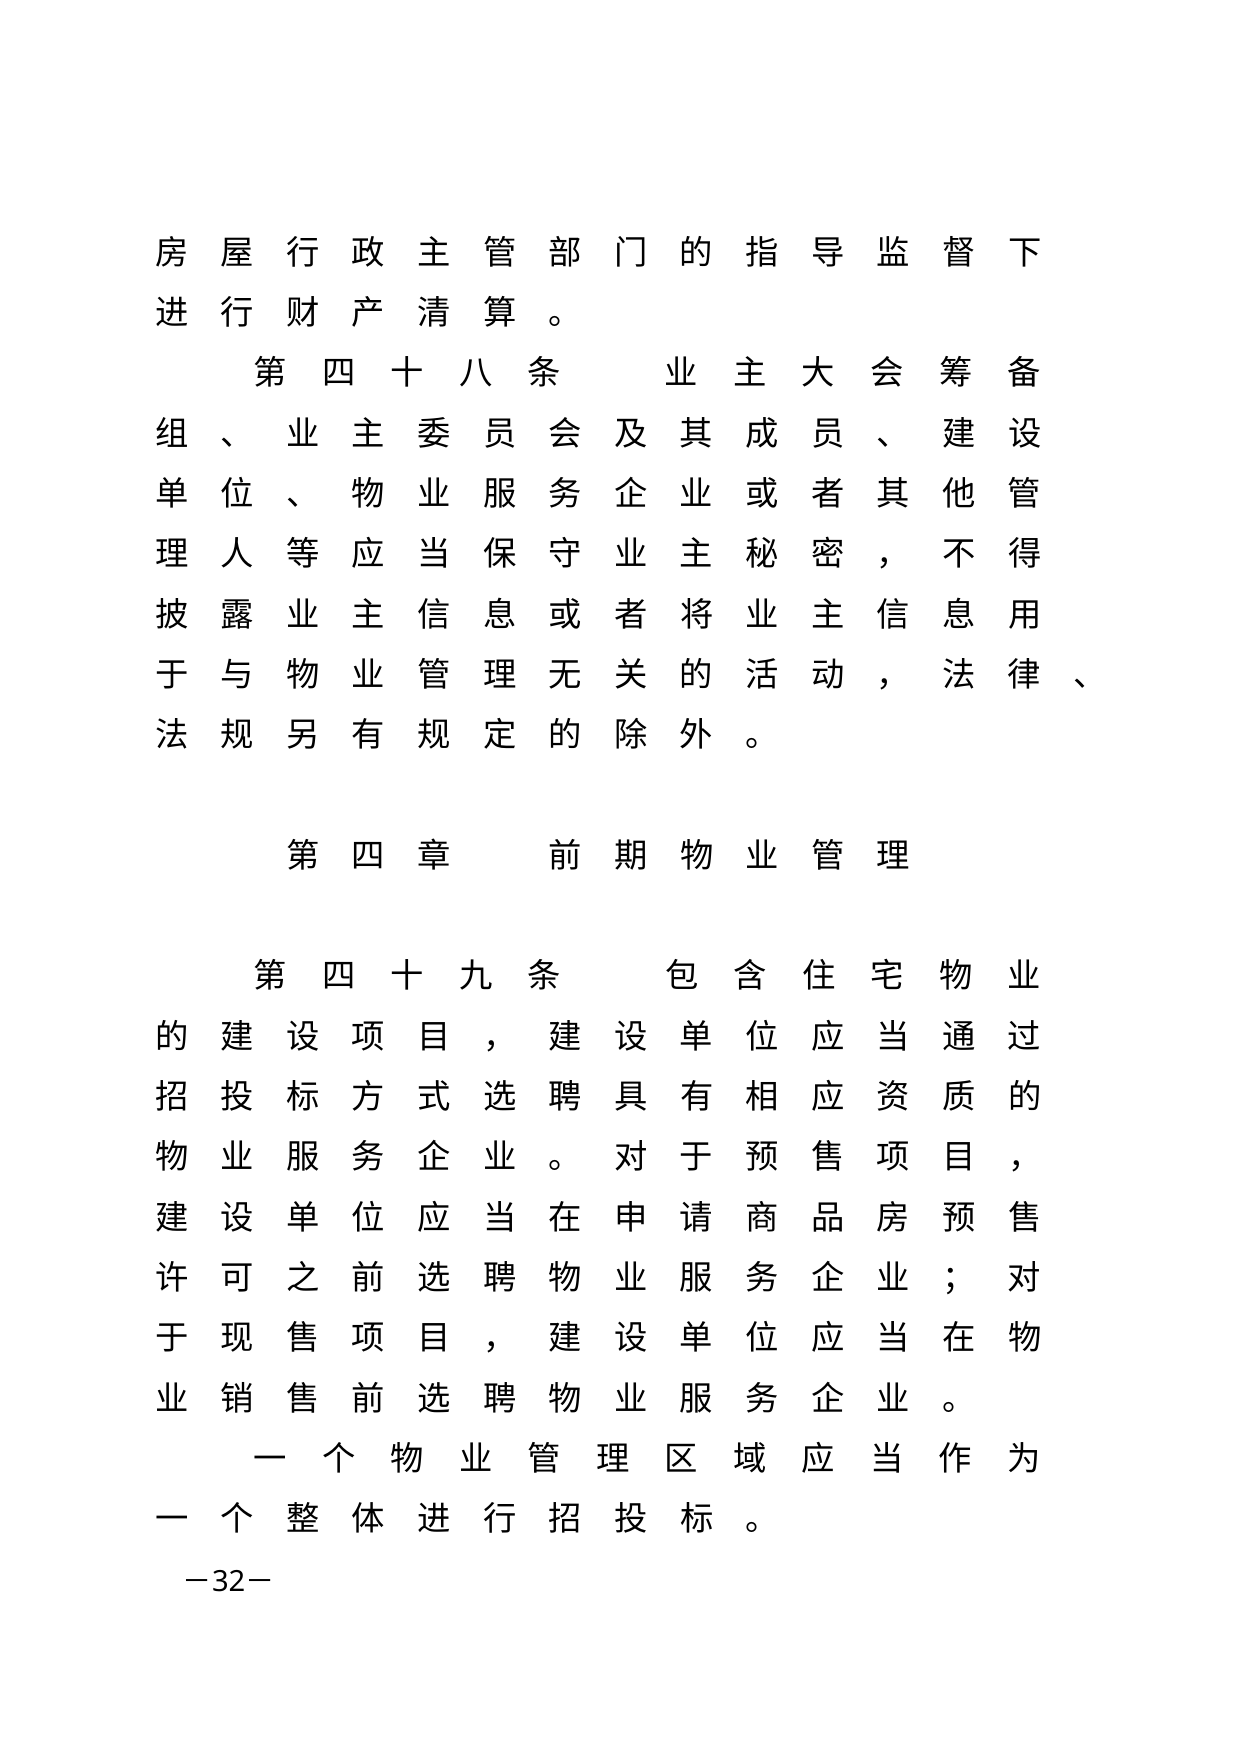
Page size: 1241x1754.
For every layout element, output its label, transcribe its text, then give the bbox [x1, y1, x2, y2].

text 第四十七条 因物业管理区域发生变更等原因导致业主大会解散的，在解散前，业主大会、业主委员会应当在物业所在地街道办事处或者乡镇人民政府会同房屋行政主管部门的指导监督下进行财产清算。 [155, 219, 1073, 340]
text 第四十九条 包含住宅物业的建设项目，建设单位应当通过招投标方式选聘具有相应资质的物业服务企业。对于预售项目，建设单位应当在申请商品房预售许可之前选聘物业服务企业；对于现售项目，建设单位应当在物业销售前选聘物业服务企业。 [155, 943, 1073, 1426]
text 一个物业管理区域应当作为一个整体进行招投标。 [155, 1426, 1073, 1546]
text 第四十八条 业主大会筹备组、业主委员会及其成员、建设单位、物业服务企业或者其他管理人等应当保守业主秘密，不得披露业主信息或者将业主信息用于与物业管理无关的活动，法律、法规另有规定的除外。 [155, 340, 1073, 762]
text 第四章 前期物业管理 [155, 823, 1073, 883]
